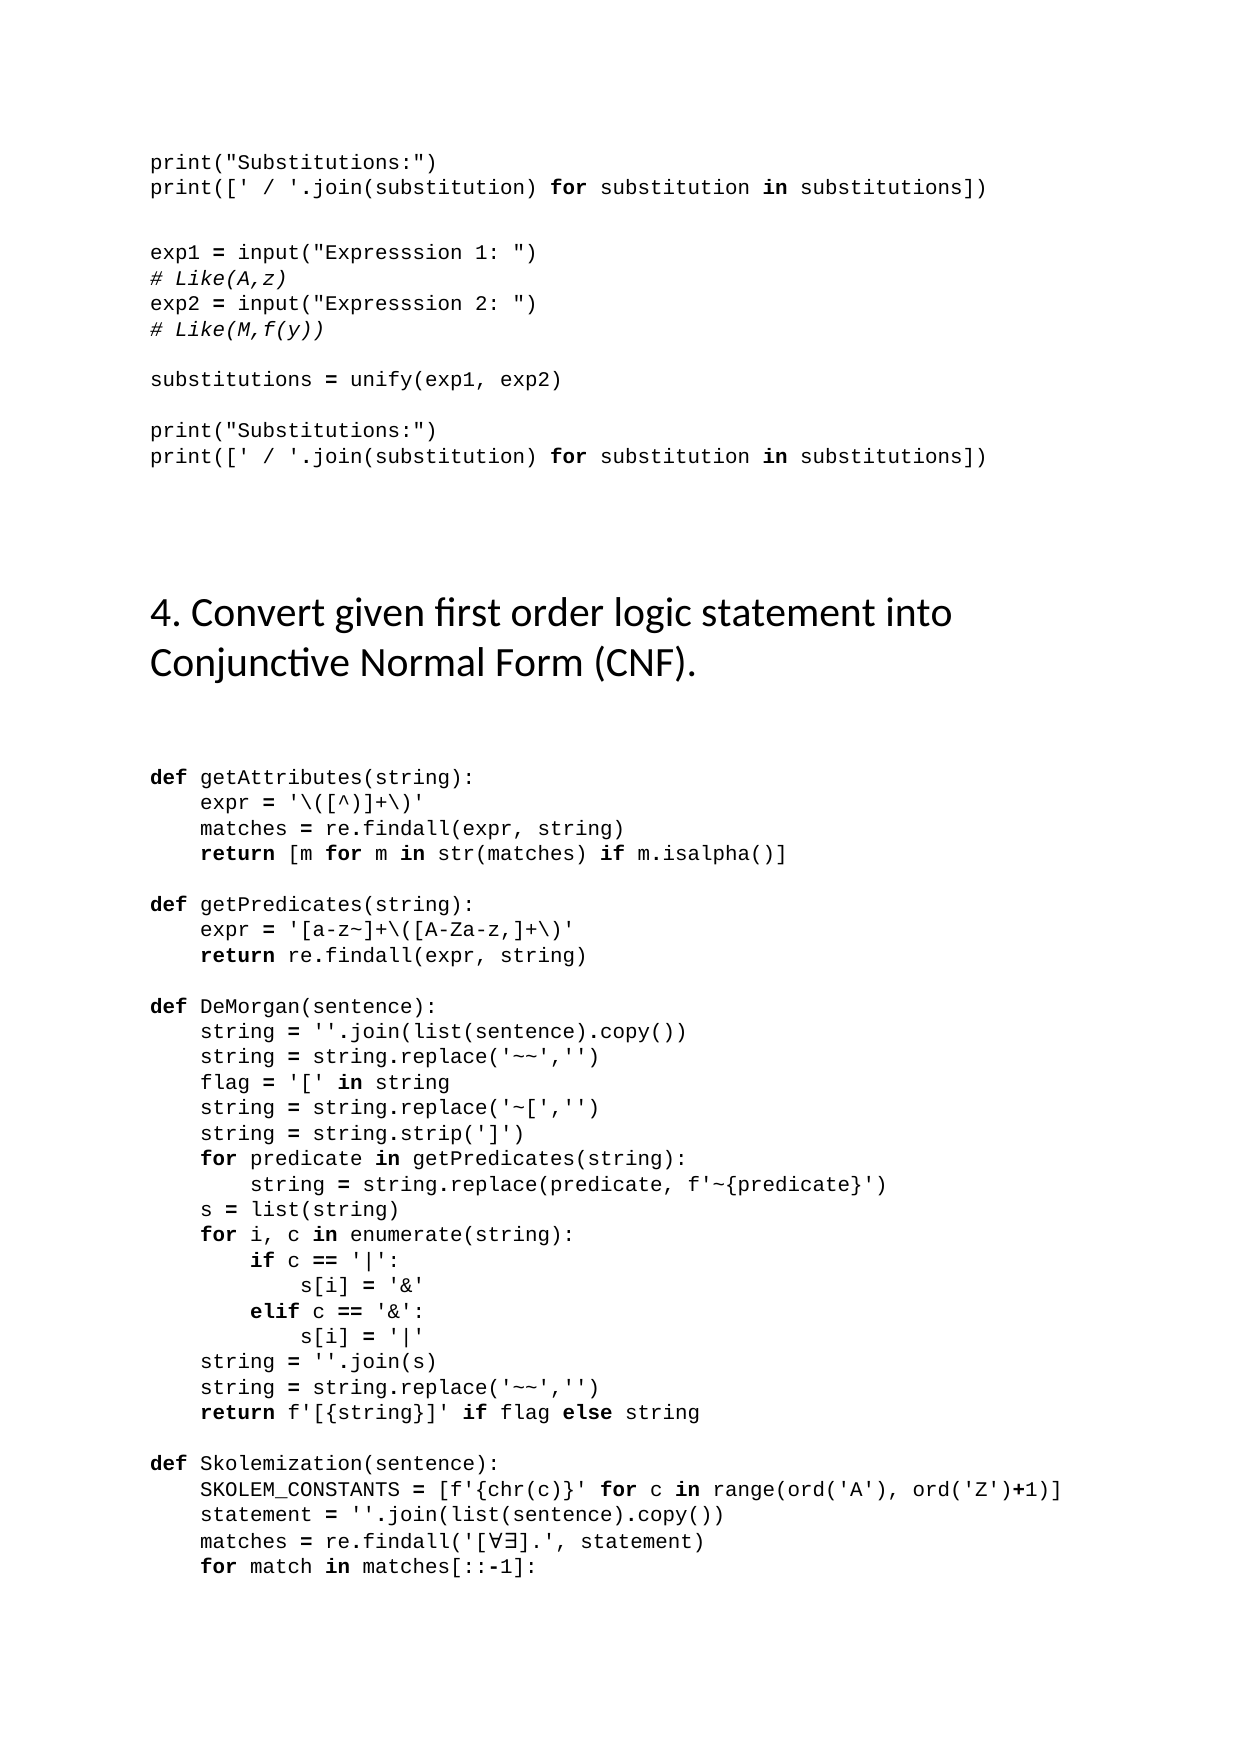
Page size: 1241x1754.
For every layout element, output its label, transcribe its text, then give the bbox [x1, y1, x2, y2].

text statement = ''.join(list(sentence).copy()) [150, 1502, 1090, 1528]
text flag = '[' in string [150, 1070, 1090, 1096]
text elif c == '&': [150, 1299, 1090, 1324]
text print("Substitutions:") [150, 418, 1090, 444]
text # Like(A,z) [150, 266, 1090, 291]
text return [m for m in str(matches) if m.isalpha()] [150, 841, 1090, 867]
text s[i] = '|' [150, 1324, 1090, 1350]
text for match in matches[::-1]: [150, 1554, 1090, 1580]
text s = list(string) [150, 1197, 1090, 1223]
text string = string.strip(']') [150, 1121, 1090, 1146]
text substitutions = unify(exp1, exp2) [150, 368, 1090, 393]
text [150, 175, 1090, 201]
text expr = '\([^)]+\)' [150, 791, 1090, 816]
text for predicate in getPredicates(string): [150, 1146, 1090, 1172]
text s[i] = '&' [150, 1273, 1090, 1299]
text def Skolemization(sentence): [150, 1451, 1090, 1477]
text print([' / '.join(substitution) for substitution in substitutions]) [150, 444, 1090, 469]
text if c == '|': [150, 1248, 1090, 1273]
text # Like(M,f(y)) [150, 317, 1090, 342]
text print("Substitutions:") [150, 150, 1090, 175]
text string = string.replace('~[','') [150, 1096, 1090, 1121]
text string = string.replace(predicate, f'~{predicate}') [150, 1172, 1090, 1197]
text matches = re.findall('[∀∃].', statement) [150, 1528, 1090, 1554]
text for i, c in enumerate(string): [150, 1223, 1090, 1248]
text string = string.replace('~~','') [150, 1375, 1090, 1401]
text SKOLEM_CONSTANTS = [f'{chr(c)}' for c in range(ord('A'), ord('Z')+1)] [150, 1477, 1090, 1502]
text def getPredicates(string): [150, 892, 1090, 918]
text def DeMorgan(sentence): [150, 994, 1090, 1019]
text 4. Convert given first order logic statement into Conjunctive Normal Form (CNF). [150, 586, 1090, 687]
text string = string.replace('~~','') [150, 1045, 1090, 1070]
text string = ''.join(s) [150, 1350, 1090, 1375]
text exp1 = input("Expresssion 1: ") [150, 241, 1090, 266]
text def getAttributes(string): [150, 765, 1090, 791]
text return f'[{string}]' if flag else string [150, 1401, 1090, 1426]
text string = ''.join(list(sentence).copy()) [150, 1019, 1090, 1045]
text exp2 = input("Expresssion 2: ") [150, 291, 1090, 317]
text matches = re.findall(expr, string) [150, 816, 1090, 841]
text return re.findall(expr, string) [150, 943, 1090, 968]
text expr = '[a-z~]+\([A-Za-z,]+\)' [150, 918, 1090, 943]
